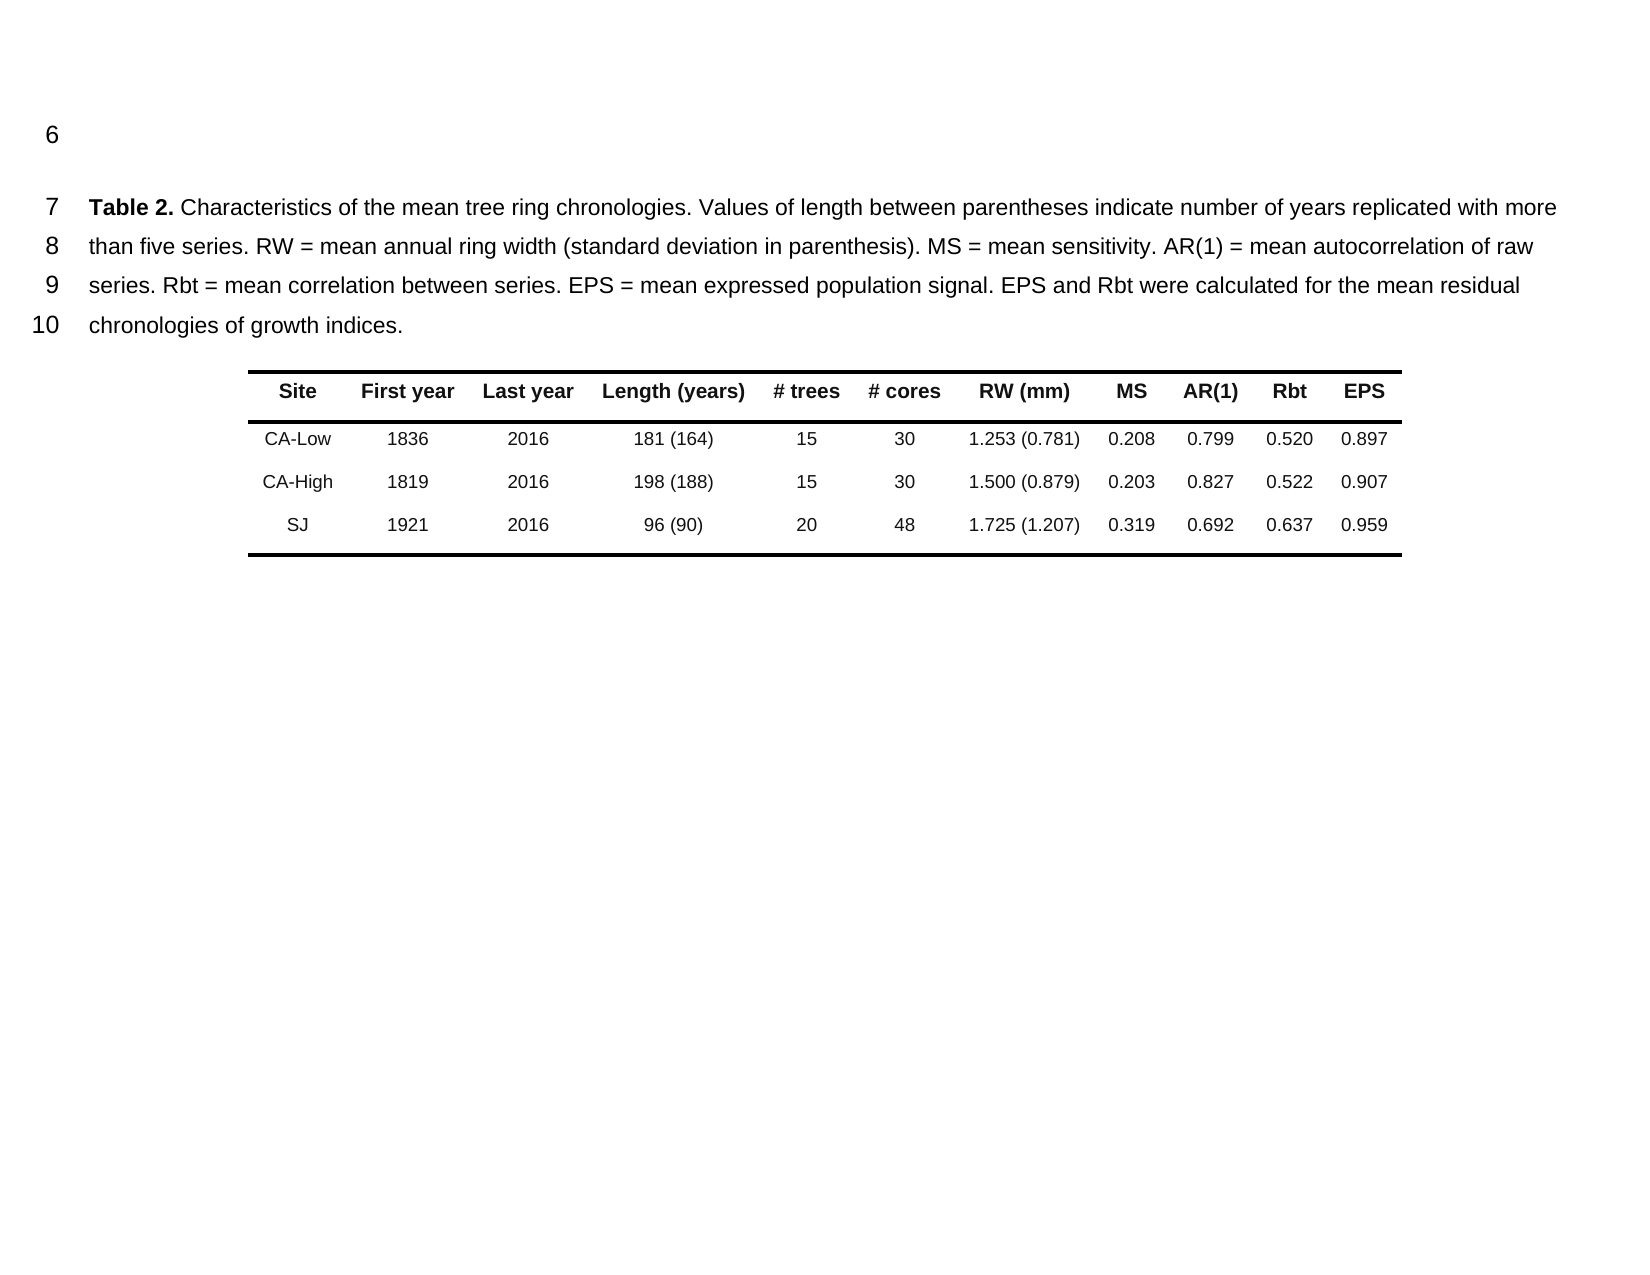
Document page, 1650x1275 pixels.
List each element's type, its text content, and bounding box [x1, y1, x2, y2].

table_cell 0.897 [1327, 424, 1402, 467]
table_cell 0.692 [1169, 510, 1252, 553]
table_header Site [248, 374, 347, 420]
table_header RW (mm) [955, 374, 1094, 420]
table_cell 1.500 (0.879) [955, 467, 1094, 510]
table_header Length (years) [588, 374, 759, 420]
table_cell 198 (188) [588, 467, 759, 510]
table_cell 48 [854, 510, 955, 553]
table_cell 2016 [469, 510, 588, 553]
table_cell 96 (90) [588, 510, 759, 553]
table_cell 1819 [347, 467, 468, 510]
table_header MS [1094, 374, 1169, 420]
table_cell 0.959 [1327, 510, 1402, 553]
table_cell 15 [759, 424, 854, 467]
table_cell 2016 [469, 467, 588, 510]
table_cell 0.203 [1094, 467, 1169, 510]
table_cell 0.208 [1094, 424, 1169, 467]
table_cell 0.522 [1252, 467, 1327, 510]
table_cell 30 [854, 467, 955, 510]
table_cell 1.725 (1.207) [955, 510, 1094, 553]
table_header EPS [1327, 374, 1402, 420]
table_cell 181 (164) [588, 424, 759, 467]
table_cell 0.637 [1252, 510, 1327, 553]
table_header Rbt [1252, 374, 1327, 420]
text Table 2. Characteristics of the mean tree ring chronologies. Values of length between parentheses indicate number of years replicated with more than five series. RW = mean annual ring width (standard deviation in parenthesis). MS = mean sensitivity. AR(1) = mean autocorrelation of raw series. Rbt = mean correlation between series. EPS = mean expressed population signal. EPS and Rbt were calculated for the mean residual chronologies of growth indices. [89, 193, 1561, 338]
table_cell 0.799 [1169, 424, 1252, 467]
table_cell 0.907 [1327, 467, 1402, 510]
table_cell 15 [759, 467, 854, 510]
table_header First year [347, 374, 468, 420]
table_cell 2016 [469, 424, 588, 467]
table_cell 0.319 [1094, 510, 1169, 553]
table_cell 30 [854, 424, 955, 467]
table_header # trees [759, 374, 854, 420]
table_header # cores [854, 374, 955, 420]
table_cell CA-Low [248, 424, 347, 467]
table_cell 20 [759, 510, 854, 553]
table_cell 1.253 (0.781) [955, 424, 1094, 467]
table_cell 0.520 [1252, 424, 1327, 467]
table_cell 1836 [347, 424, 468, 467]
table_cell CA-High [248, 467, 347, 510]
table_header Last year [469, 374, 588, 420]
table_cell SJ [248, 510, 347, 553]
table_cell 0.827 [1169, 467, 1252, 510]
table_cell 1921 [347, 510, 468, 553]
table_header AR(1) [1169, 374, 1252, 420]
